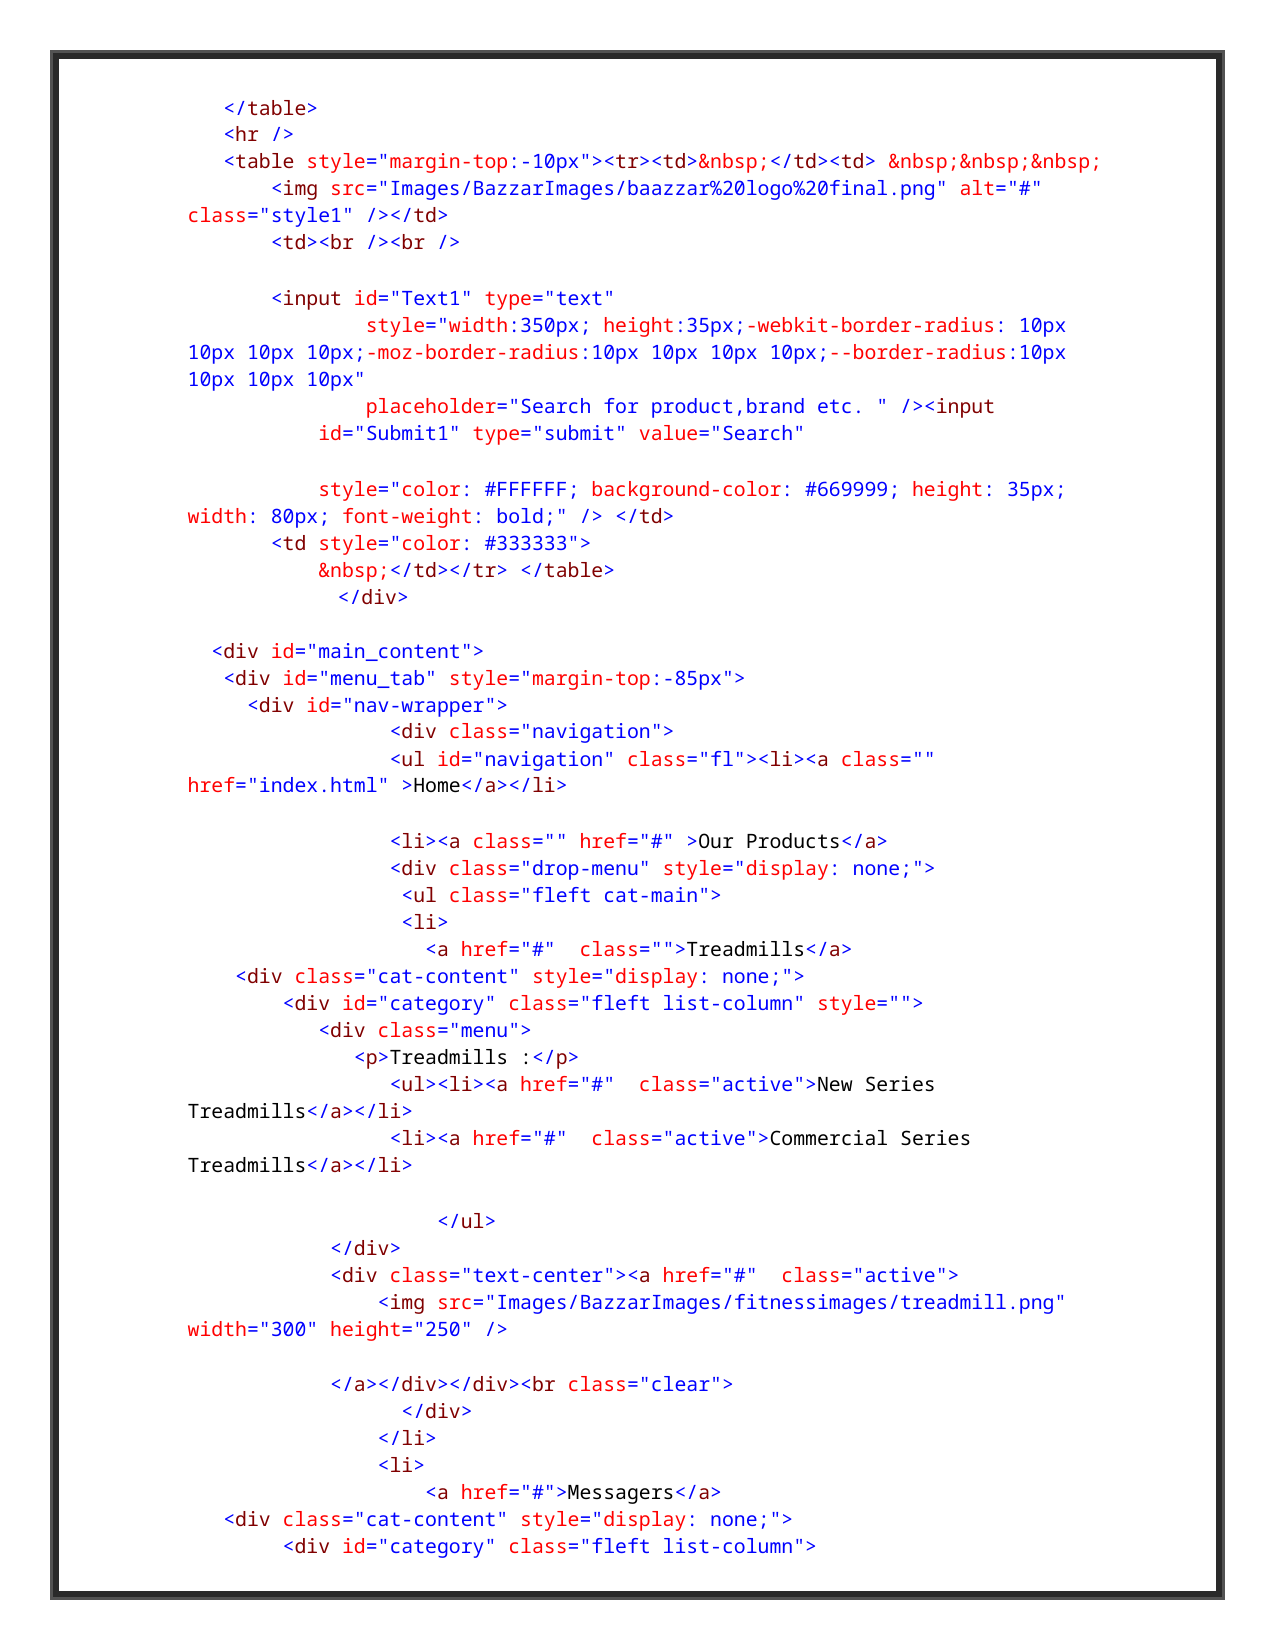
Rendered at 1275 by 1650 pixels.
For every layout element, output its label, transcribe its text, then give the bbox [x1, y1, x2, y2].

text <div id="main_content"> [187, 637, 1125, 664]
text </div> [187, 1398, 1125, 1424]
text <li> [187, 1452, 1125, 1478]
text style="width:350px; height:35px;-webkit-border-radius: 10px 10px 10px 10px;-moz-border-radius:10px 10px 10px 10px;--border-radius:10px 10px 10px 10px" [187, 311, 1125, 392]
text <hr /> [187, 121, 1125, 148]
text <div class="drop-menu" style="display: none;"> [187, 854, 1125, 881]
text <p>Treadmills :</p> [187, 1043, 1125, 1070]
text <input id="Text1" type="text" [187, 284, 1125, 311]
text </li> [187, 1424, 1125, 1452]
text placeholder="Search for product,brand etc. " /><input [187, 392, 1125, 419]
text <ul><li><a href="#" class="active">New Series Treadmills</a></li> [187, 1070, 1125, 1124]
text <a href="#">Messagers</a> [187, 1478, 1125, 1506]
text </table> [187, 94, 1125, 121]
text </div> [187, 1234, 1125, 1261]
text <li> [187, 908, 1125, 935]
text <td><br /><br /> [187, 229, 1125, 256]
text <ul id="navigation" class="fl"><li><a class="" href="index.html" >Home</a></li> [187, 745, 1125, 799]
text <li><a href="#" class="active">Commercial Series Treadmills</a></li> [187, 1124, 1125, 1178]
text <div class="cat-content" style="display: none;"> [187, 1506, 1125, 1532]
text <td style="color: #333333"> [187, 529, 1125, 556]
text <table style="margin-top:-10px"><tr><td>&nbsp;</td><td> &nbsp;&nbsp;&nbsp; [187, 148, 1125, 175]
text <li><a class="" href="#" >Our Products</a> [187, 827, 1125, 854]
text <div class="text-center"><a href="#" class="active"> [187, 1261, 1125, 1288]
text <div class="cat-content" style="display: none;"> [187, 962, 1125, 989]
text <div id="nav-wrapper"> [187, 691, 1125, 718]
text style="color: #FFFFFF; background-color: #669999; height: 35px; width: 80px; font-weight: bold;" /> </td> [187, 475, 1125, 529]
text <div class="navigation"> [187, 718, 1125, 745]
text <div class="menu"> [187, 1016, 1125, 1043]
text &nbsp;</td></tr> </table> [187, 556, 1125, 583]
text <img src="Images/BazzarImages/fitnessimages/treadmill.png" width="300" height="250" /> [187, 1288, 1125, 1342]
text id="Submit1" type="submit" value="Search" [187, 419, 1125, 446]
text </a></div></div><br class="clear"> [187, 1371, 1125, 1398]
text <a href="#" class="">Treadmills</a> [187, 935, 1125, 962]
text <div id="menu_tab" style="margin-top:-85px"> [187, 664, 1125, 691]
text <img src="Images/BazzarImages/baazzar%20logo%20final.png" alt="#" class="style1" /></td> [187, 175, 1125, 229]
text </ul> [187, 1207, 1125, 1234]
text <div id="category" class="fleft list-column" style=""> [187, 989, 1125, 1016]
text <ul class="fleft cat-main"> [187, 881, 1125, 908]
text </div> [187, 583, 1125, 610]
text <div id="category" class="fleft list-column"> [187, 1532, 1125, 1559]
